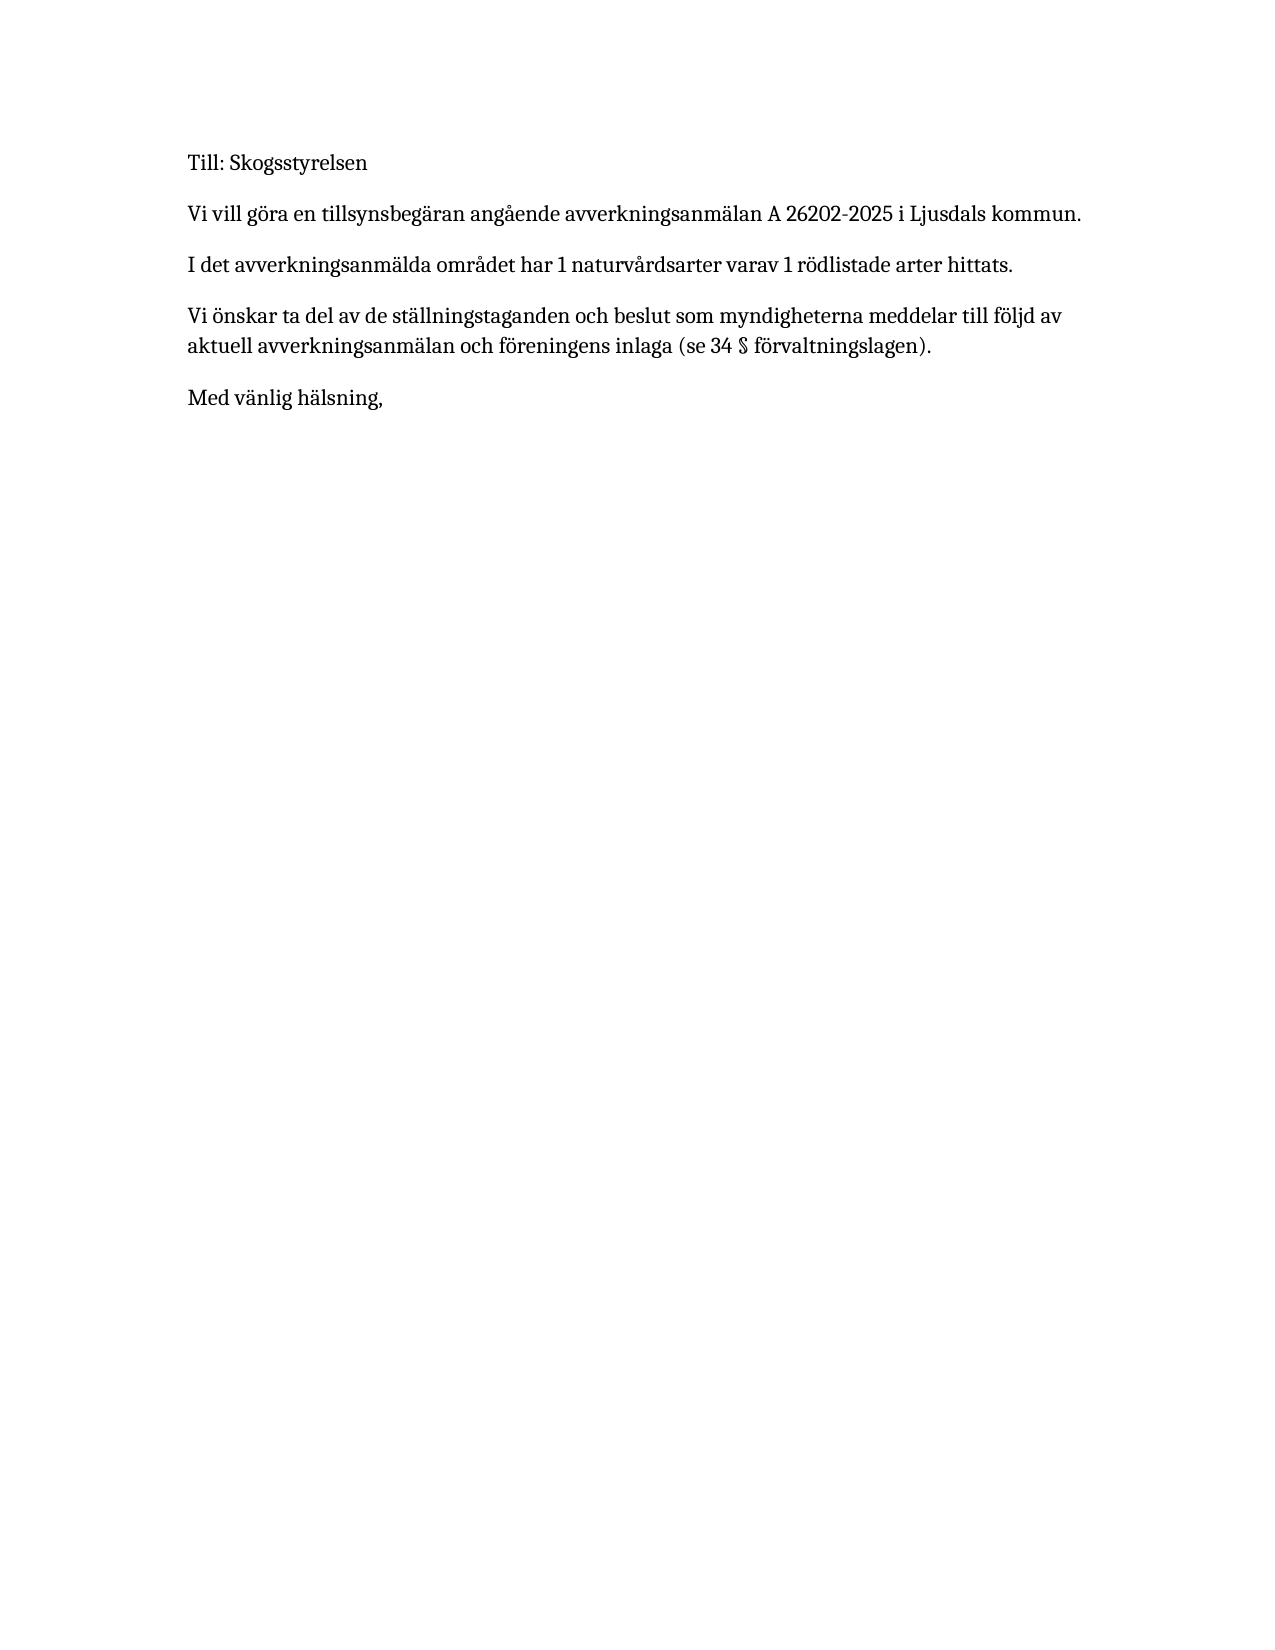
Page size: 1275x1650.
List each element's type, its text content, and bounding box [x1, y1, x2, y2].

text Vi önskar ta del av de ställningstaganden och beslut som myndigheterna meddelar till följd av aktuell avverkningsanmälan och föreningens inlaga (se 34 § förvaltningslagen). [187, 303, 1087, 360]
text Vi vill göra en tillsynsbegäran angående avverkningsanmälan A 26202-2025 i Ljusdals kommun. [187, 201, 1087, 227]
text I det avverkningsanmälda området har 1 naturvårdsarter varav 1 rödlistade arter hittats. [187, 252, 1087, 278]
text Till: Skogsstyrelsen [187, 150, 1087, 176]
text Med vänlig hälsning, [187, 384, 1087, 441]
